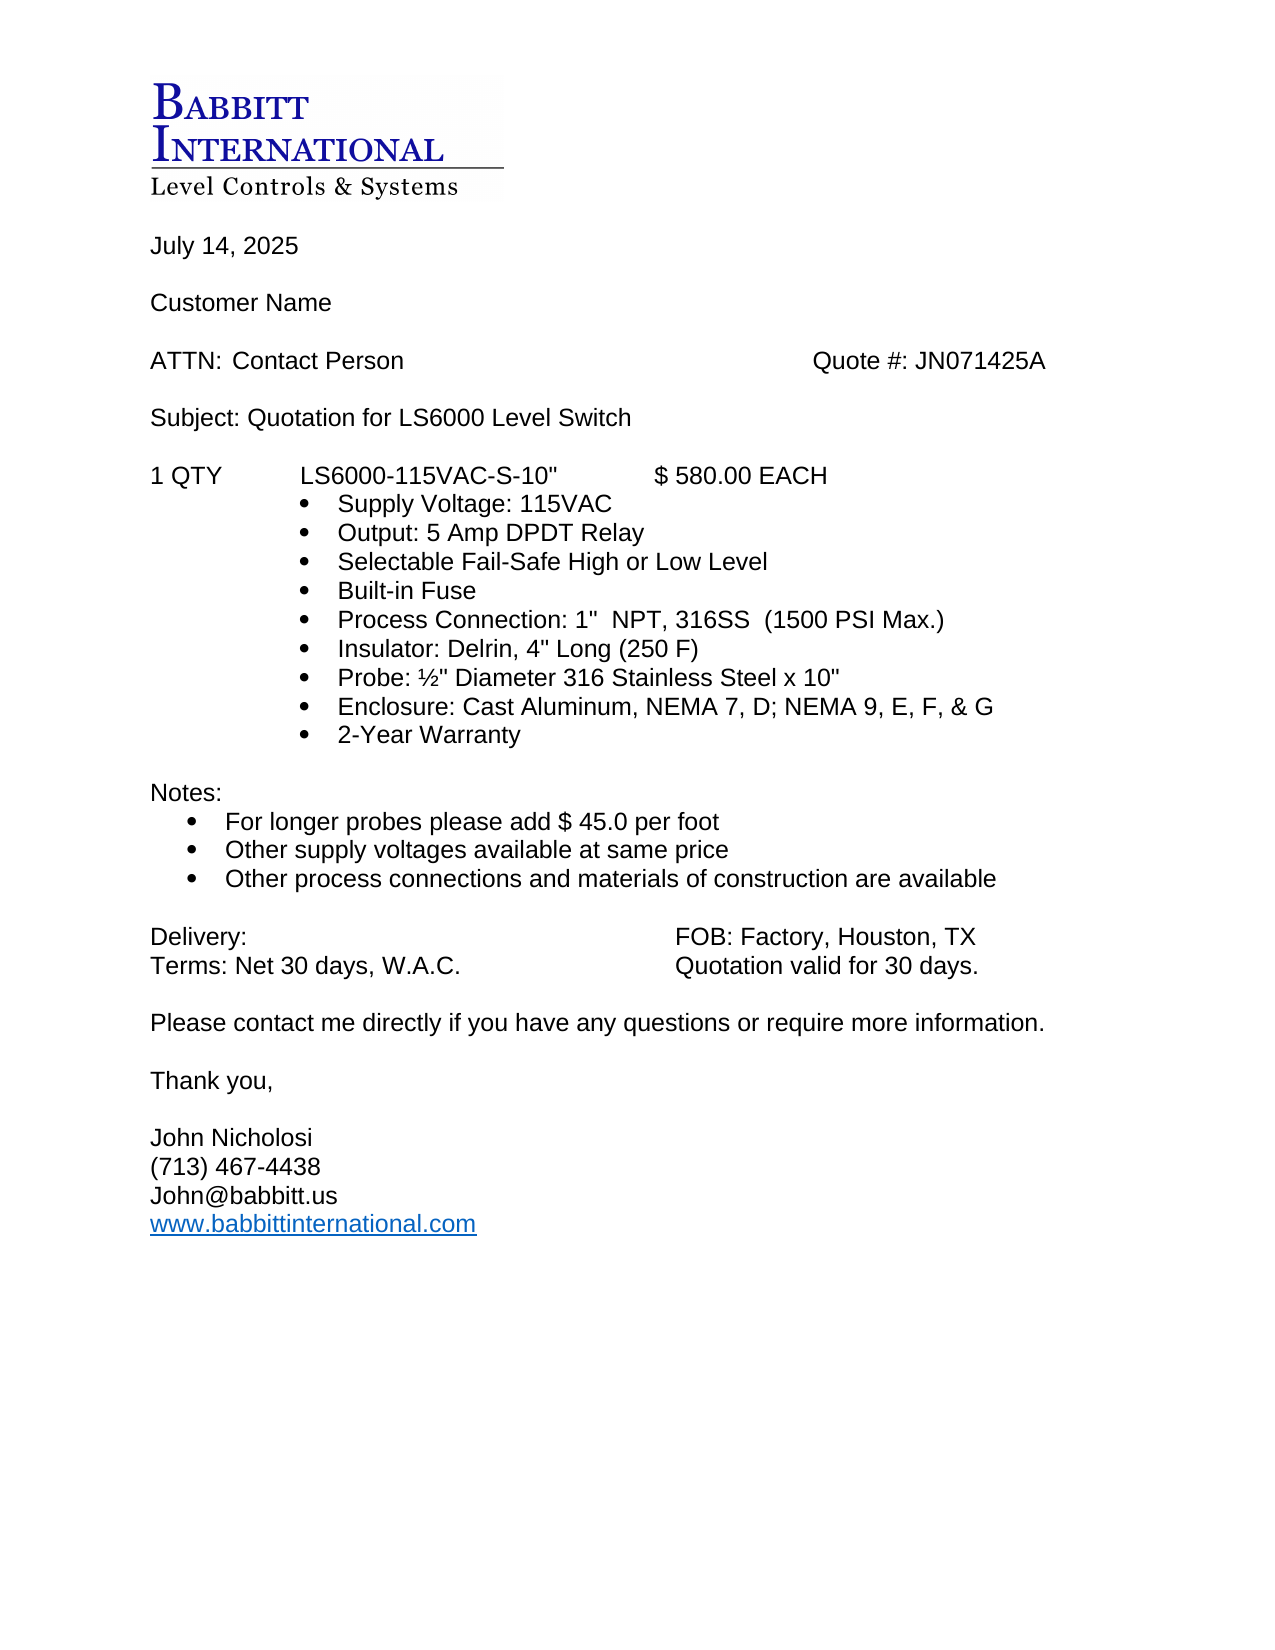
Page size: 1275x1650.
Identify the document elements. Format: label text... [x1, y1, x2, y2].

text John@babbitt.us [150, 1181, 1125, 1209]
list Other process connections and materials of construction are available [187, 864, 1125, 893]
text ATTN: Contact Person Quote #: JN071425A [150, 346, 1125, 374]
list Process Connection: 1" NPT, 316SS (1500 PSI Max.) [300, 605, 1125, 634]
text Thank you, [150, 1066, 1125, 1094]
list Selectable Fail-Safe High or Low Level [300, 547, 1125, 576]
text 1 QTY LS6000-115VAC-S-10" $ 580.00 EACH [150, 461, 1125, 489]
text www.babbittinternational.com [150, 1209, 1125, 1238]
text (713) 467-4438 [150, 1152, 1125, 1181]
list 2-Year Warranty [300, 720, 1125, 749]
list Insulator: Delrin, 4" Long (250 F) [300, 634, 1125, 663]
text Subject: Quotation for LS6000 Level Switch [150, 403, 1125, 432]
list Probe: ½" Diameter 316 Stainless Steel x 10" [300, 663, 1125, 691]
text Terms: Net 30 days, W.A.C. Quotation valid for 30 days. [150, 951, 1125, 979]
text Customer Name [150, 288, 1125, 317]
text John Nicholosi [150, 1123, 1125, 1152]
list Please contact me directly if you have any questions or require more information. [150, 1008, 1125, 1037]
list Output: 5 Amp DPDT Relay [300, 518, 1125, 547]
list Supply Voltage: 115VAC [300, 489, 1125, 518]
text Notes: [150, 778, 1125, 807]
list Built-in Fuse [300, 576, 1125, 605]
list Delivery: FOB: Factory, Houston, TX [150, 922, 1125, 951]
list Enclosure: Cast Aluminum, NEMA 7, D; NEMA 9, E, F, & G [300, 691, 1125, 720]
text July 14, 2025 [150, 231, 1125, 259]
list For longer probes please add $ 45.0 per foot [187, 807, 1125, 836]
picture [150, 75, 504, 202]
list Other supply voltages available at same price [187, 836, 1125, 864]
